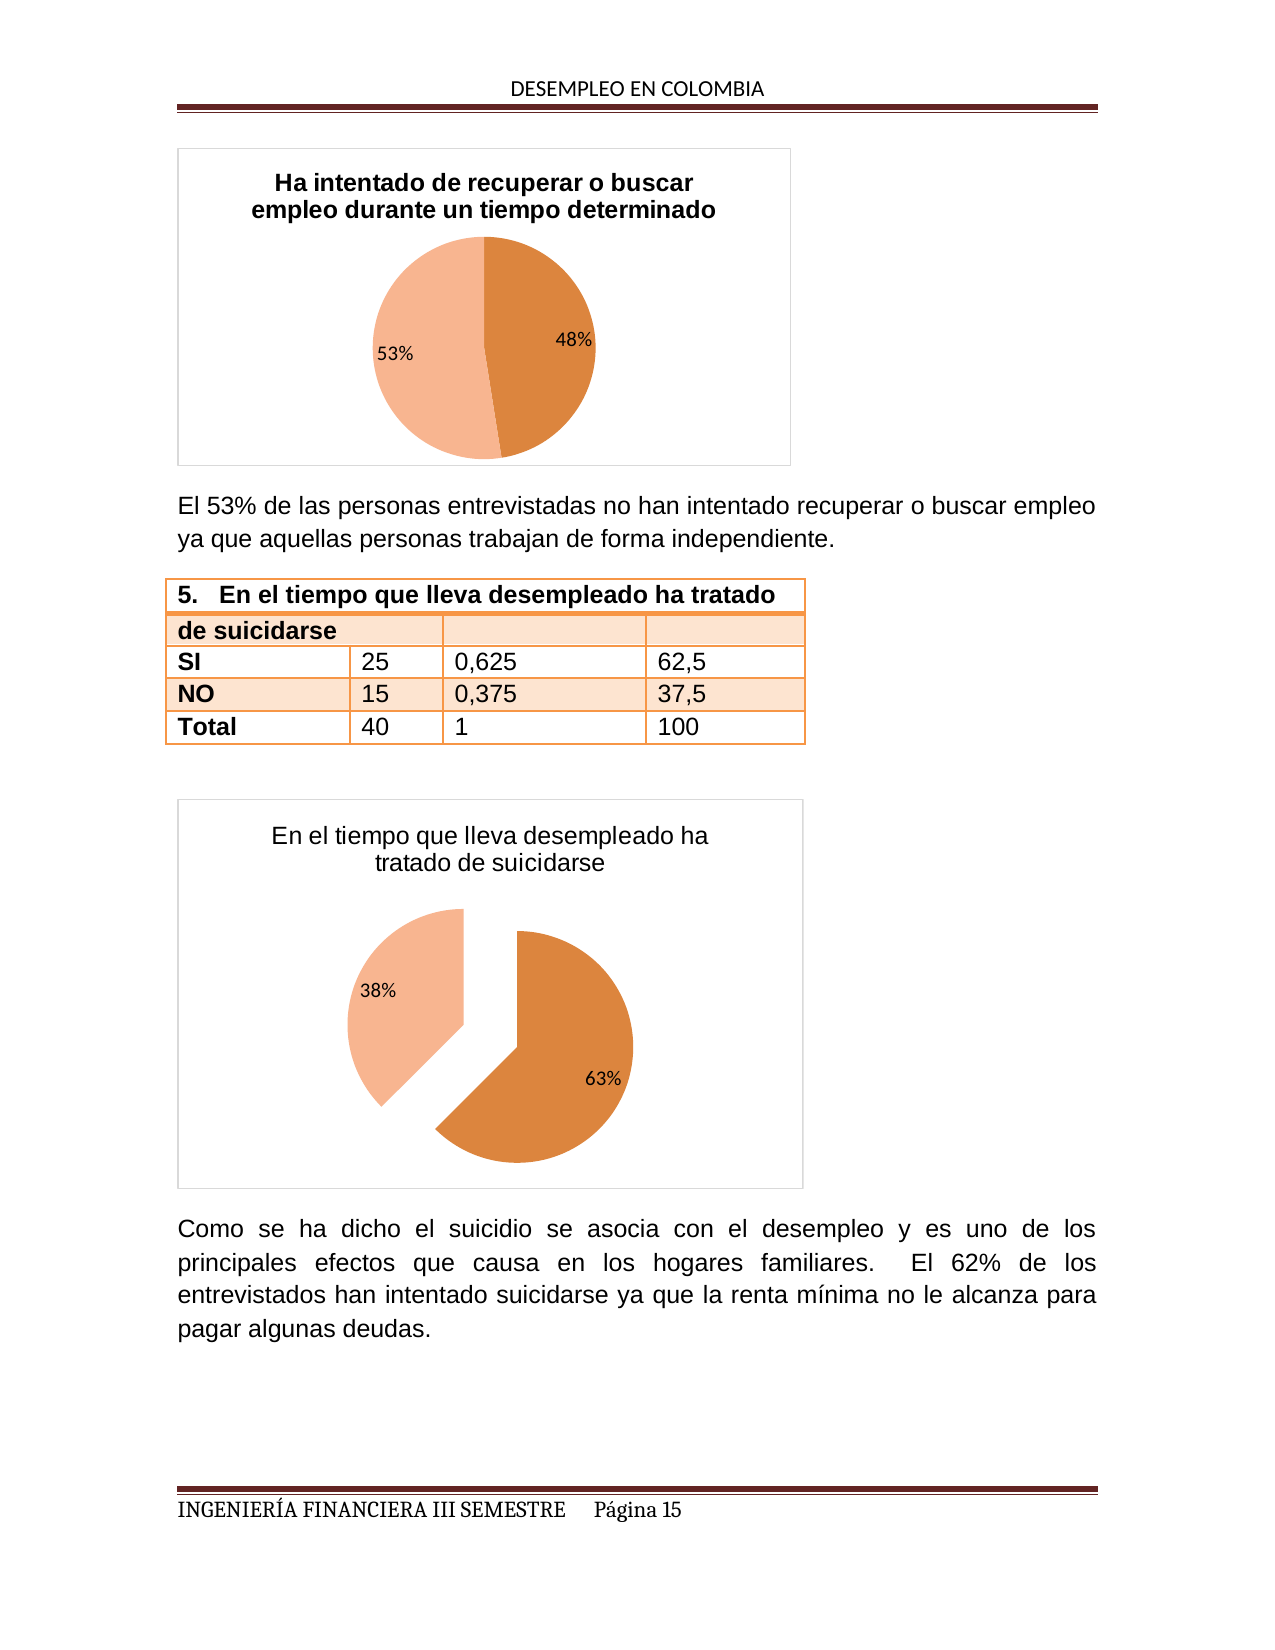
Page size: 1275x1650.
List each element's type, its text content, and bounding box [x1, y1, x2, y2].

table_header 5. En el tiempo que lleva desempleado ha tratado [167, 580, 804, 611]
table_cell [444, 616, 645, 644]
table_cell [647, 616, 804, 644]
table_cell 1 [444, 712, 645, 743]
table_cell SI [167, 647, 349, 677]
table_cell 25 [351, 647, 442, 677]
table_cell 37,5 [647, 679, 804, 710]
table_cell 0,375 [444, 679, 645, 710]
table_cell de suicidarse [167, 616, 442, 644]
table_cell 15 [351, 679, 442, 710]
table_cell NO [167, 679, 349, 710]
table_cell 100 [647, 712, 804, 743]
table_cell 40 [351, 712, 442, 743]
text Como se ha dicho el suicidio se asocia con el desempleo y es uno de los principales efectos que causa en los hogares familiares. El 62% de los entrevistados han intentado suicidarse ya que la renta mínima no le alcanza para pagar algunas deudas. [177, 1214, 1098, 1342]
table_cell Total [167, 712, 349, 743]
table_cell 0,625 [444, 647, 645, 677]
table_cell 62,5 [647, 647, 804, 677]
text El 53% de las personas entrevistadas no han intentado recuperar o buscar empleo ya que aquellas personas trabajan de forma independiente. [177, 491, 1098, 553]
